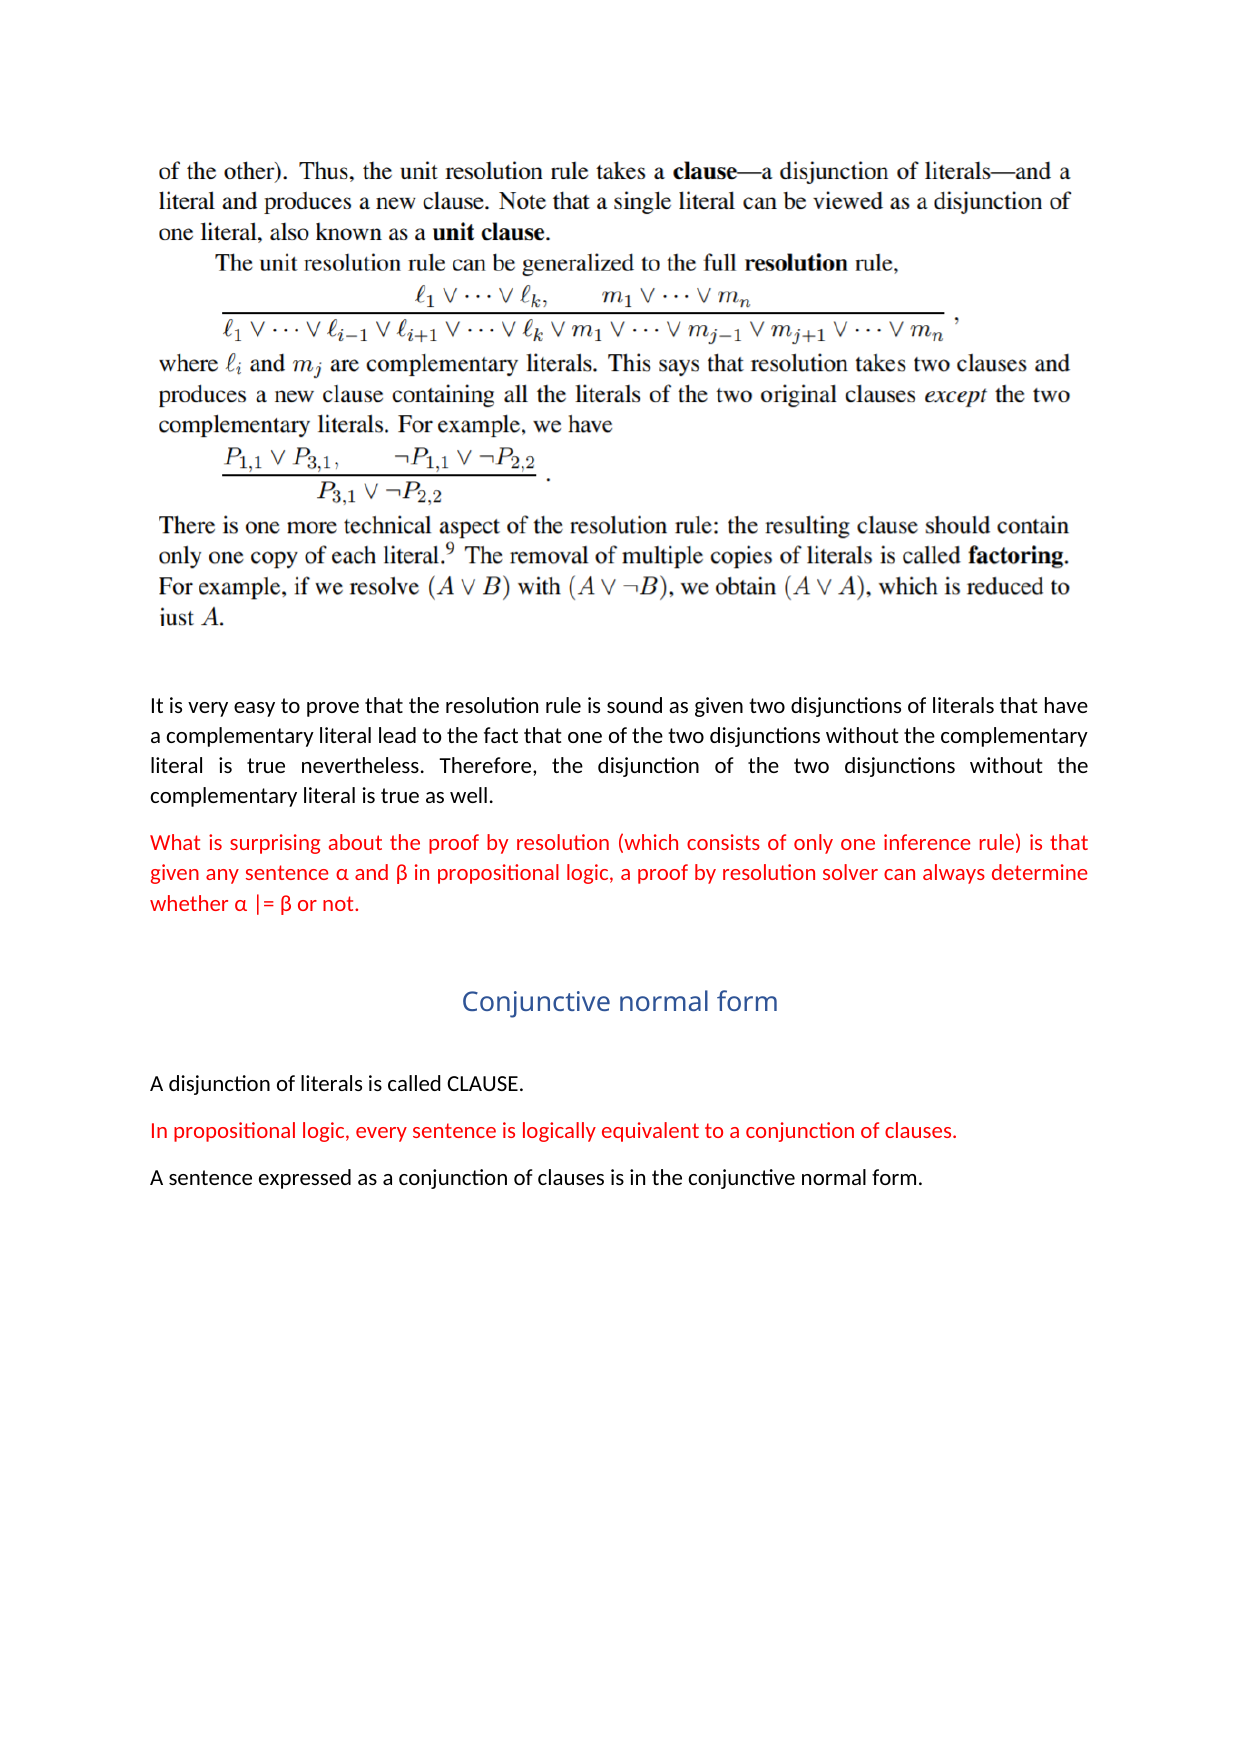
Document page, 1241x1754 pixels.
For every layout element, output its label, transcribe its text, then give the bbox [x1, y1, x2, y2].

text In propositional logic, every sentence is logically equivalent to a conjunction of clauses. [150, 1116, 1090, 1144]
subtitle Conjunctive normal form [150, 982, 1090, 1019]
text A sentence expressed as a conjunction of clauses is in the conjunctive normal form. [150, 1163, 1090, 1191]
text What is surprising about the proof by resolution (which consists of only one inference rule) is that given any sentence α and β in propositional logic, a proof by resolution solver can always determine whether α |= β or not. [150, 828, 1090, 917]
text A disjunction of literals is called CLAUSE. [150, 1069, 1090, 1097]
picture [150, 150, 1091, 626]
text It is very easy to prove that the resolution rule is sound as given two disjunctions of literals that have a complementary literal lead to the fact that one of the two disjunctions without the complementary literal is true nevertheless. Therefore, the disjunction of the two disjunctions without the complementary literal is true as well. [150, 691, 1090, 809]
